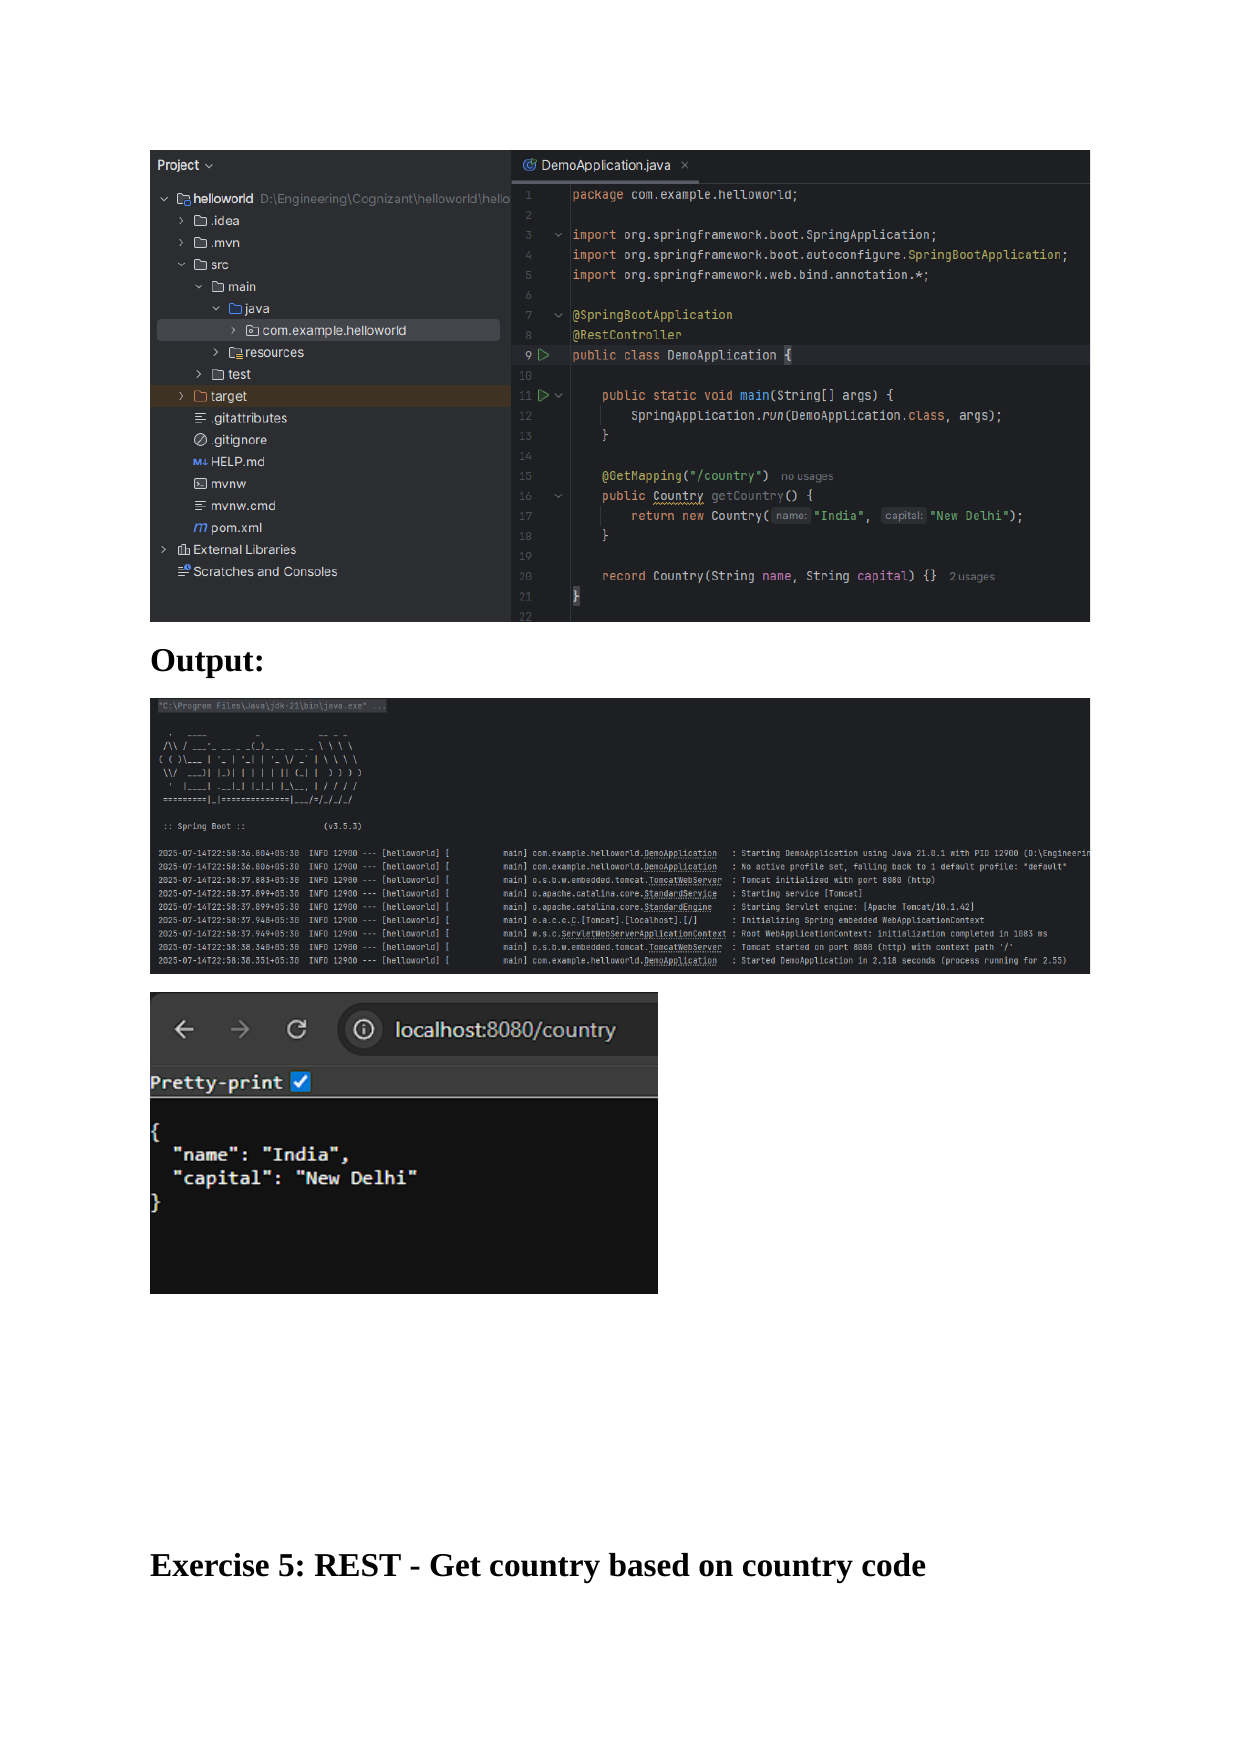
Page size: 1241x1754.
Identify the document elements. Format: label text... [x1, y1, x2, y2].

picture [150, 698, 1091, 974]
picture [150, 992, 658, 1294]
text Output: [150, 641, 1090, 679]
picture [150, 150, 1091, 622]
text Exercise 5: REST - Get country based on country code [150, 1545, 1090, 1583]
